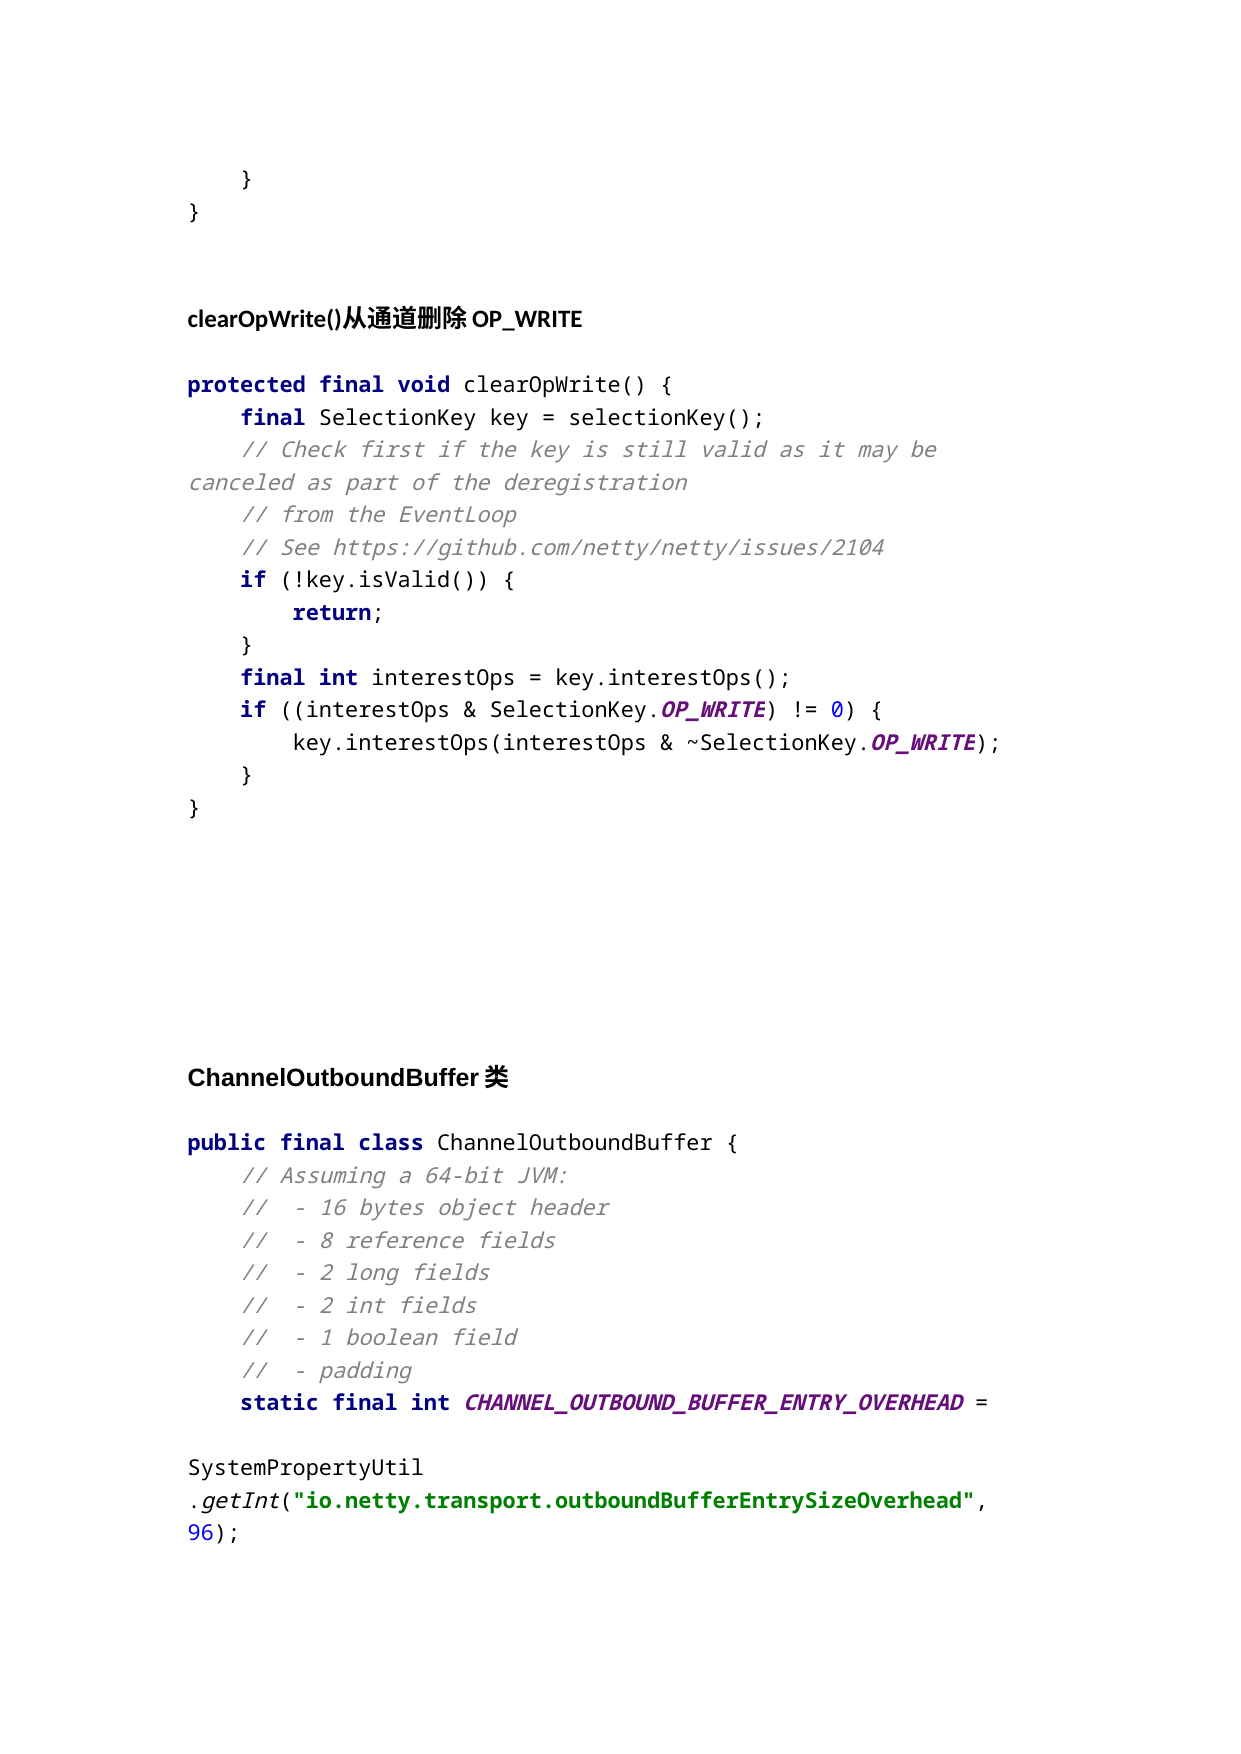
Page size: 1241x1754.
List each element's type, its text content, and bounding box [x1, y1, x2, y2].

subtitle clearOpWrite()从通道删除OP_WRITE [187, 284, 1053, 349]
subtitle ChannelOutboundBuffer类 [187, 1043, 1053, 1108]
text protected final void clearOpWrite() { final SelectionKey key = selectionKey(); // Check first if the key is still valid as it may be canceled as part of the deregistration // from the EventLoop // See https://github.com/netty/netty/issues/2104 if (!key.isValid()) { return; } final int interestOps = key.interestOps(); if ((interestOps & SelectionKey.OP_WRITE) != 0) { key.interestOps(interestOps & ~SelectionKey.OP_WRITE); } } [187, 368, 1053, 823]
